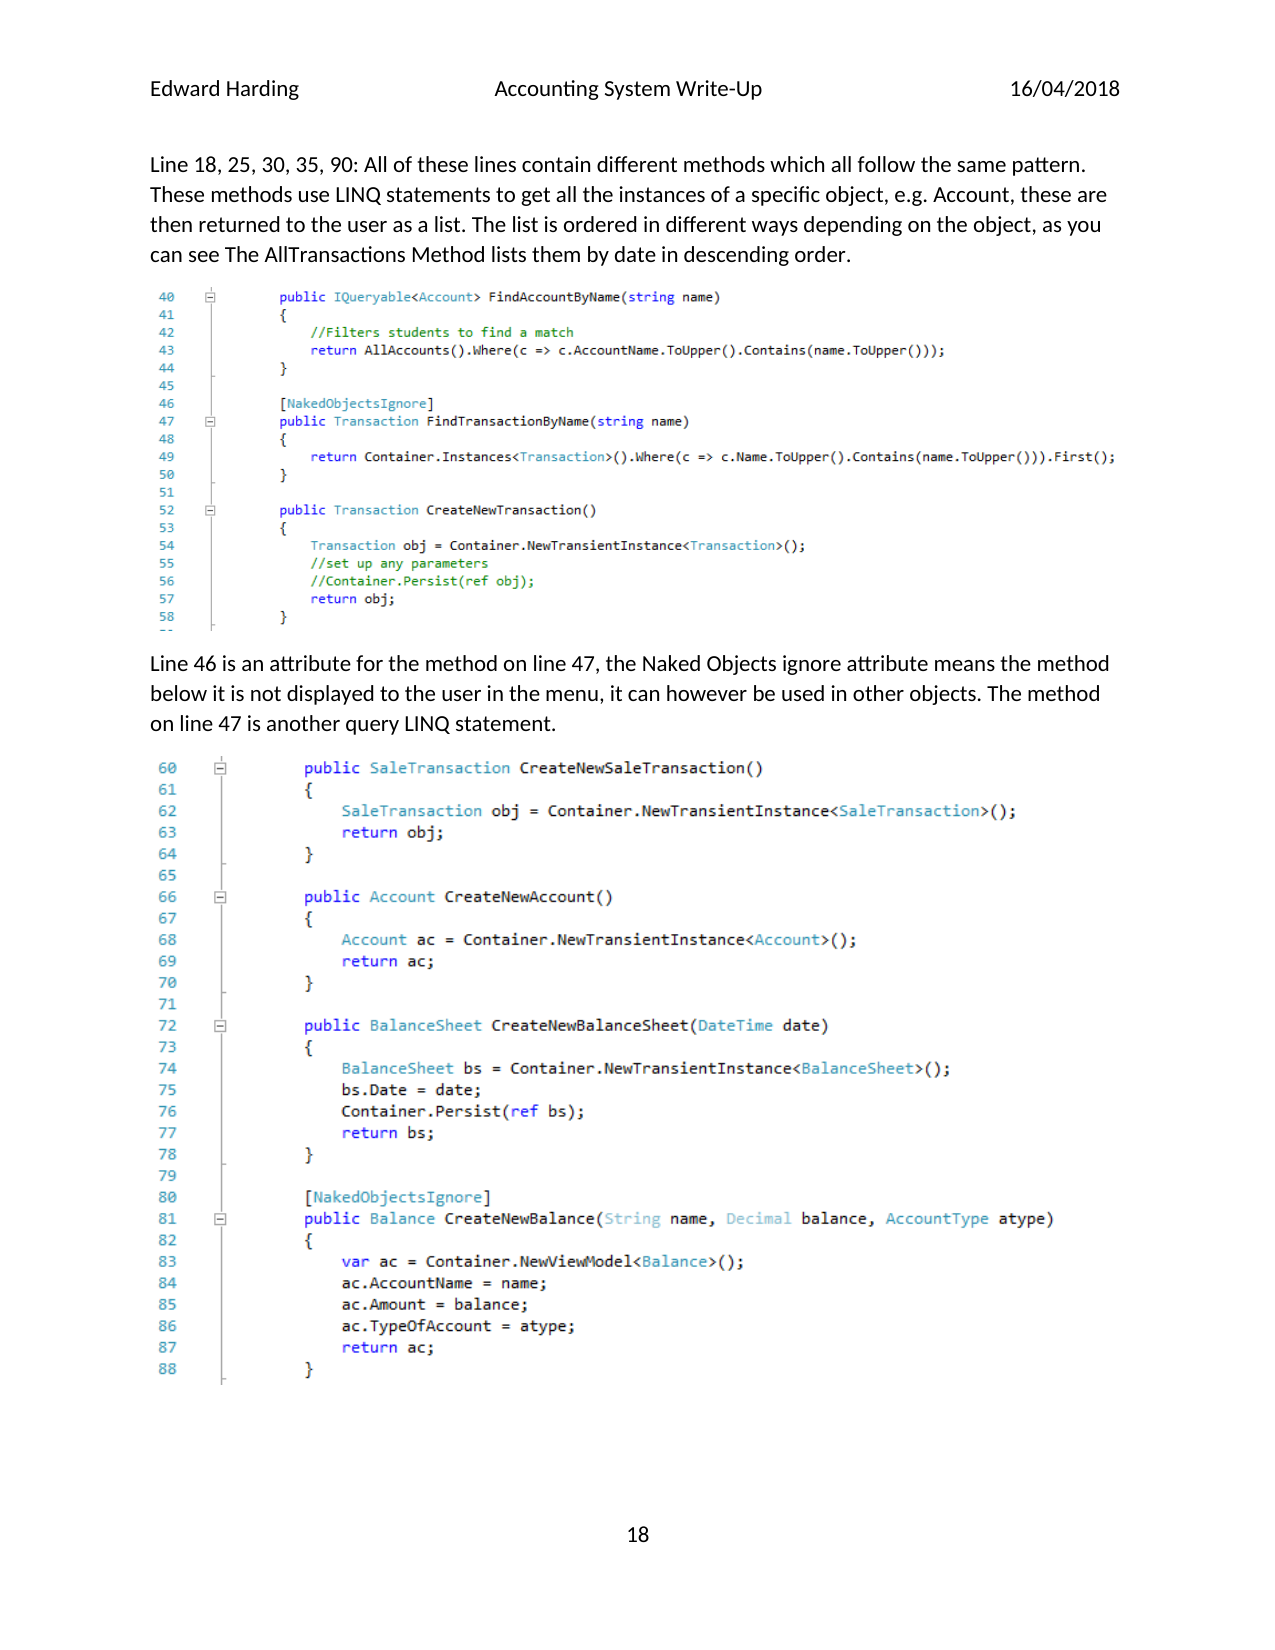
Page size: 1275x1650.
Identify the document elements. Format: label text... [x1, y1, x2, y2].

picture [150, 756, 1125, 1385]
picture [150, 287, 1125, 631]
text Line 18, 25, 30, 35, 90: All of these lines contain different methods which all follow the same pattern. These methods use LINQ statements to get all the instances of a specific object, e.g. Account, these are then returned to the user as a list. The list is ordered in different ways depending on the object, as you can see The AllTransactions Method lists them by date in descending order. [150, 150, 1125, 269]
text Line 46 is an attribute for the method on line 47, the Naked Objects ignore attribute means the method below it is not displayed to the user in the menu, it can however be used in other objects. The method on line 47 is another query LINQ statement. [150, 649, 1125, 737]
